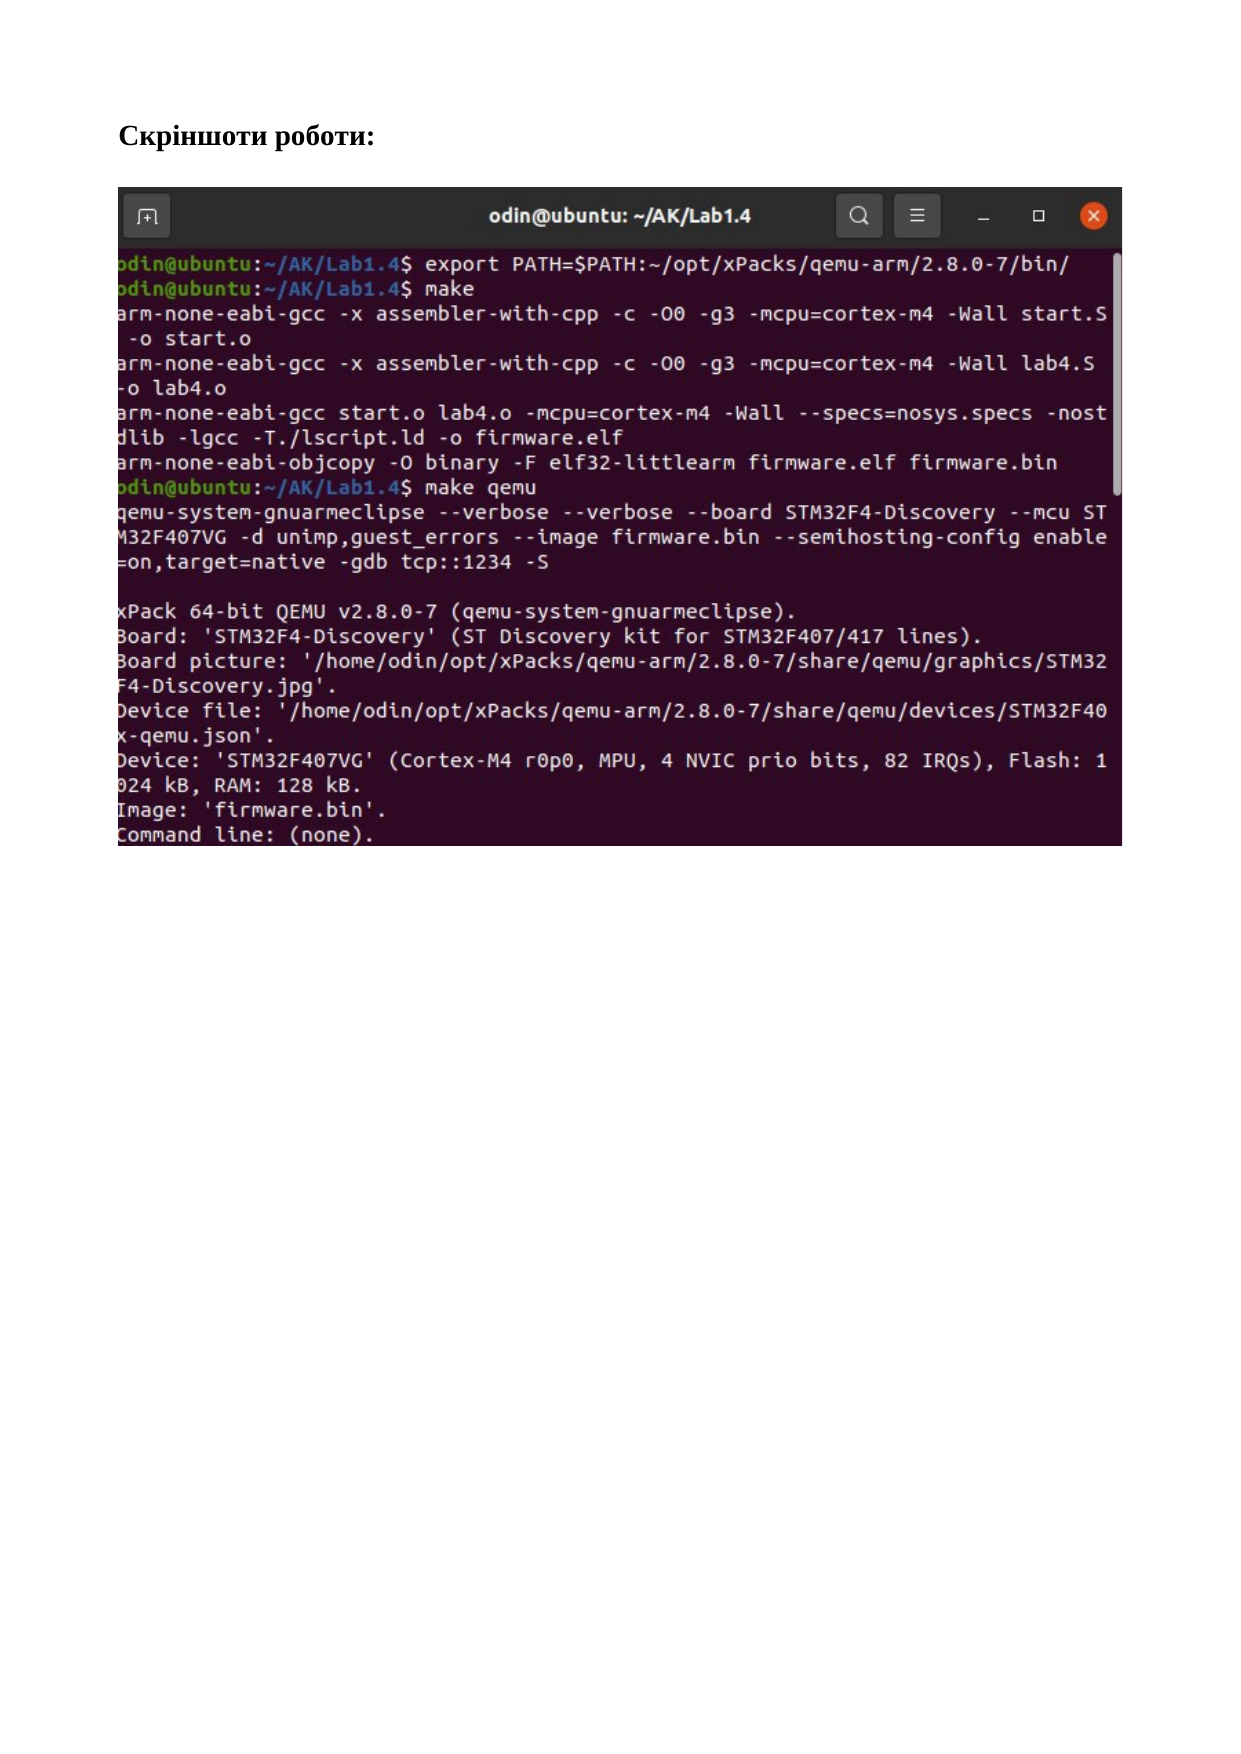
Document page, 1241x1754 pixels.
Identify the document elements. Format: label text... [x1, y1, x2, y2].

picture [118, 187, 1123, 846]
text Скріншоти роботи: [118, 118, 1122, 152]
